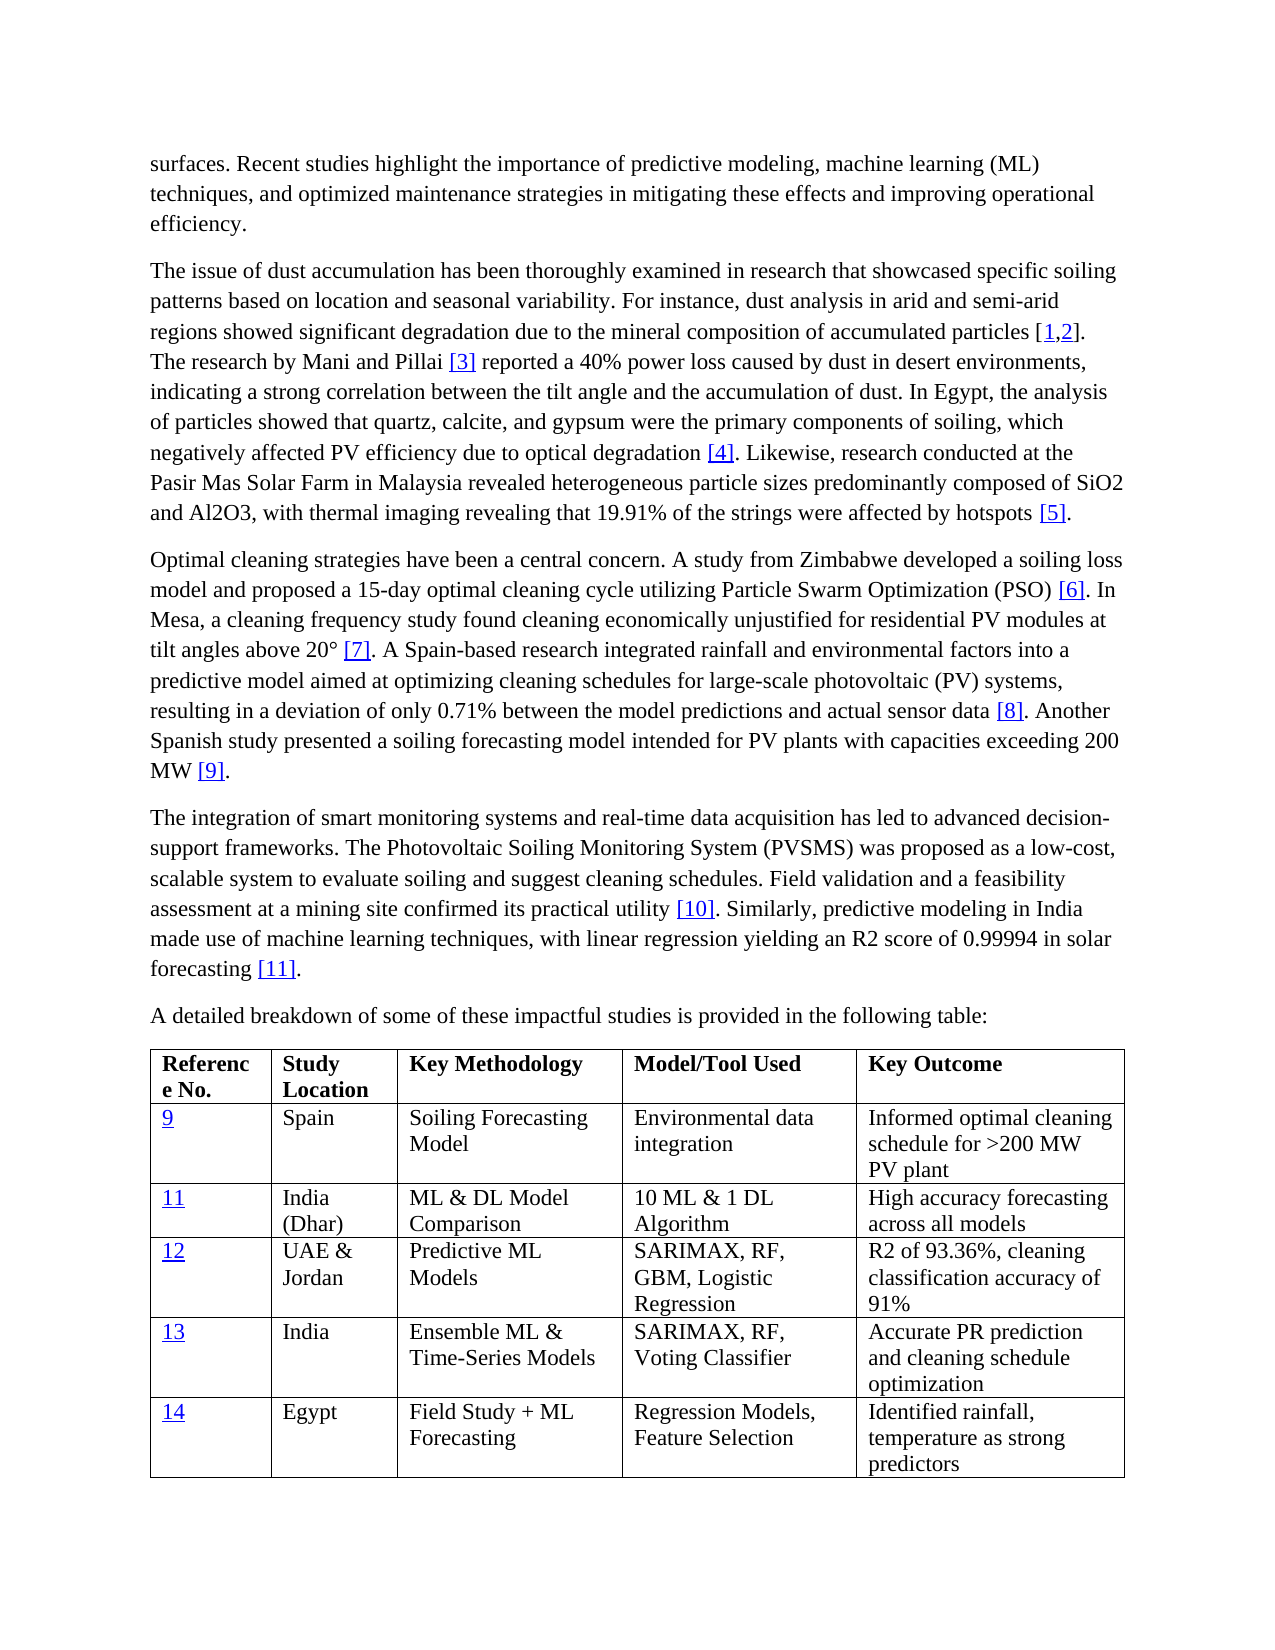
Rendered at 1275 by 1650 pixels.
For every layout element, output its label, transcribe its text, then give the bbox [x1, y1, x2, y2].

table_cell Identified rainfall, temperature as strong predictors [857, 1398, 1124, 1477]
table_header Reference No. [151, 1050, 271, 1103]
table_cell Egypt [272, 1398, 397, 1477]
table_header Study Location [272, 1050, 397, 1103]
text Optimal cleaning strategies have been a central concern. A study from Zimbabwe developed a soiling loss model and proposed a 15-day optimal cleaning cycle utilizing Particle Swarm Optimization (PSO) [6]. In Mesa, a cleaning frequency study found cleaning economically unjustified for residential PV modules at tilt angles above 20° [7]. A Spain-based research integrated rainfall and environmental factors into a predictive model aimed at optimizing cleaning schedules for large-scale photovoltaic (PV) systems, resulting in a deviation of only 0.71% between the model predictions and actual sensor data [8]. Another Spanish study presented a soiling forecasting model intended for PV plants with capacities exceeding 200 MW [9]. [150, 546, 1125, 784]
table_cell Environmental data integration [623, 1104, 856, 1183]
table_cell 12 [151, 1238, 271, 1317]
table_cell UAE & Jordan [272, 1238, 397, 1317]
table_cell Informed optimal cleaning schedule for >200 MW PV plant [857, 1104, 1124, 1183]
table_cell 14 [151, 1398, 271, 1477]
table_cell Accurate PR prediction and cleaning schedule optimization [857, 1318, 1124, 1397]
table_cell 9 [151, 1104, 271, 1183]
table_cell India [272, 1318, 397, 1397]
table_header Model/Tool Used [623, 1050, 856, 1103]
table_cell India (Dhar) [272, 1184, 397, 1237]
table_cell Spain [272, 1104, 397, 1183]
table_cell SARIMAX, RF, Voting Classifier [623, 1318, 856, 1397]
table_header Key Methodology [398, 1050, 622, 1103]
table_cell R2 of 93.36%, cleaning classification accuracy of 91% [857, 1238, 1124, 1317]
text The integration of smart monitoring systems and real-time data acquisition has led to advanced decision-support frameworks. The Photovoltaic Soiling Monitoring System (PVSMS) was proposed as a low-cost, scalable system to evaluate soiling and suggest cleaning schedules. Field validation and a feasibility assessment at a mining site confirmed its practical utility [10]. Similarly, predictive modeling in India made use of machine learning techniques, with linear regression yielding an R2 score of 0.99994 in solar forecasting [11]. [150, 804, 1125, 982]
table_cell Regression Models, Feature Selection [623, 1398, 856, 1477]
text The issue of dust accumulation has been thoroughly examined in research that showcased specific soiling patterns based on location and seasonal variability. For instance, dust analysis in arid and semi-arid regions showed significant degradation due to the mineral composition of accumulated particles [1,2]. The research by Mani and Pillai [3] reported a 40% power loss caused by dust in desert environments, indicating a strong correlation between the tilt angle and the accumulation of dust. In Egypt, the analysis of particles showed that quartz, calcite, and gypsum were the primary components of soiling, which negatively affected PV efficiency due to optical degradation [4]. Likewise, research conducted at the Pasir Mas Solar Farm in Malaysia revealed heterogeneous particle sizes predominantly composed of SiO2 and Al2O3, with thermal imaging revealing that 19.91% of the strings were affected by hotspots [5]. [150, 257, 1125, 525]
table_cell 13 [151, 1318, 271, 1397]
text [150, 150, 1125, 237]
table_cell 10 ML & 1 DL Algorithm [623, 1184, 856, 1237]
table_header Key Outcome [857, 1050, 1124, 1103]
table_cell Predictive ML Models [398, 1238, 622, 1317]
table_cell Ensemble ML & Time-Series Models [398, 1318, 622, 1397]
table_cell 11 [151, 1184, 271, 1237]
table_cell SARIMAX, RF, GBM, Logistic Regression [623, 1238, 856, 1317]
table_cell Soiling Forecasting Model [398, 1104, 622, 1183]
table_cell Field Study + ML Forecasting [398, 1398, 622, 1477]
text A detailed breakdown of some of these impactful studies is provided in the following table: [150, 1002, 1125, 1028]
table_cell High accuracy forecasting across all models [857, 1184, 1124, 1237]
table_cell ML & DL Model Comparison [398, 1184, 622, 1237]
